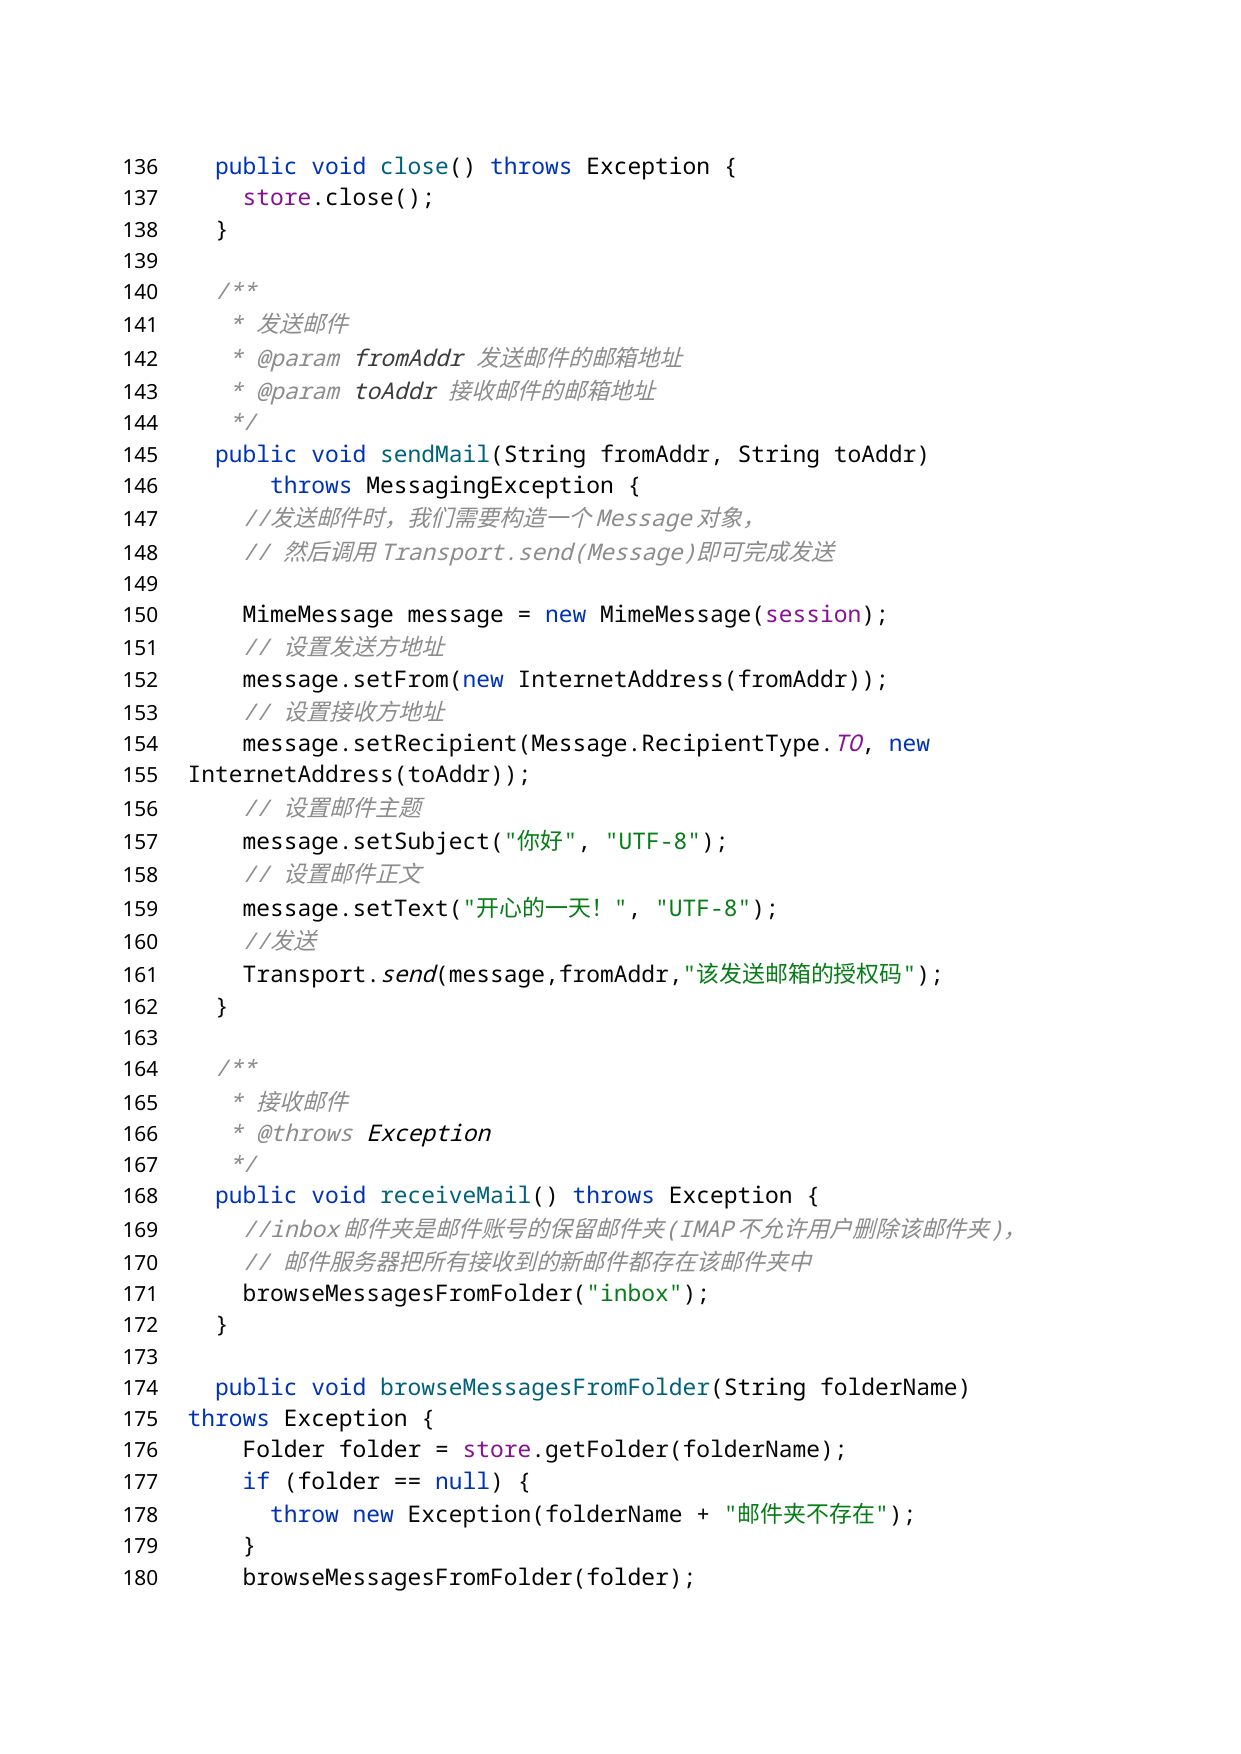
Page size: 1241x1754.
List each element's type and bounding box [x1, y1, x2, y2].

text [187, 150, 1053, 1592]
